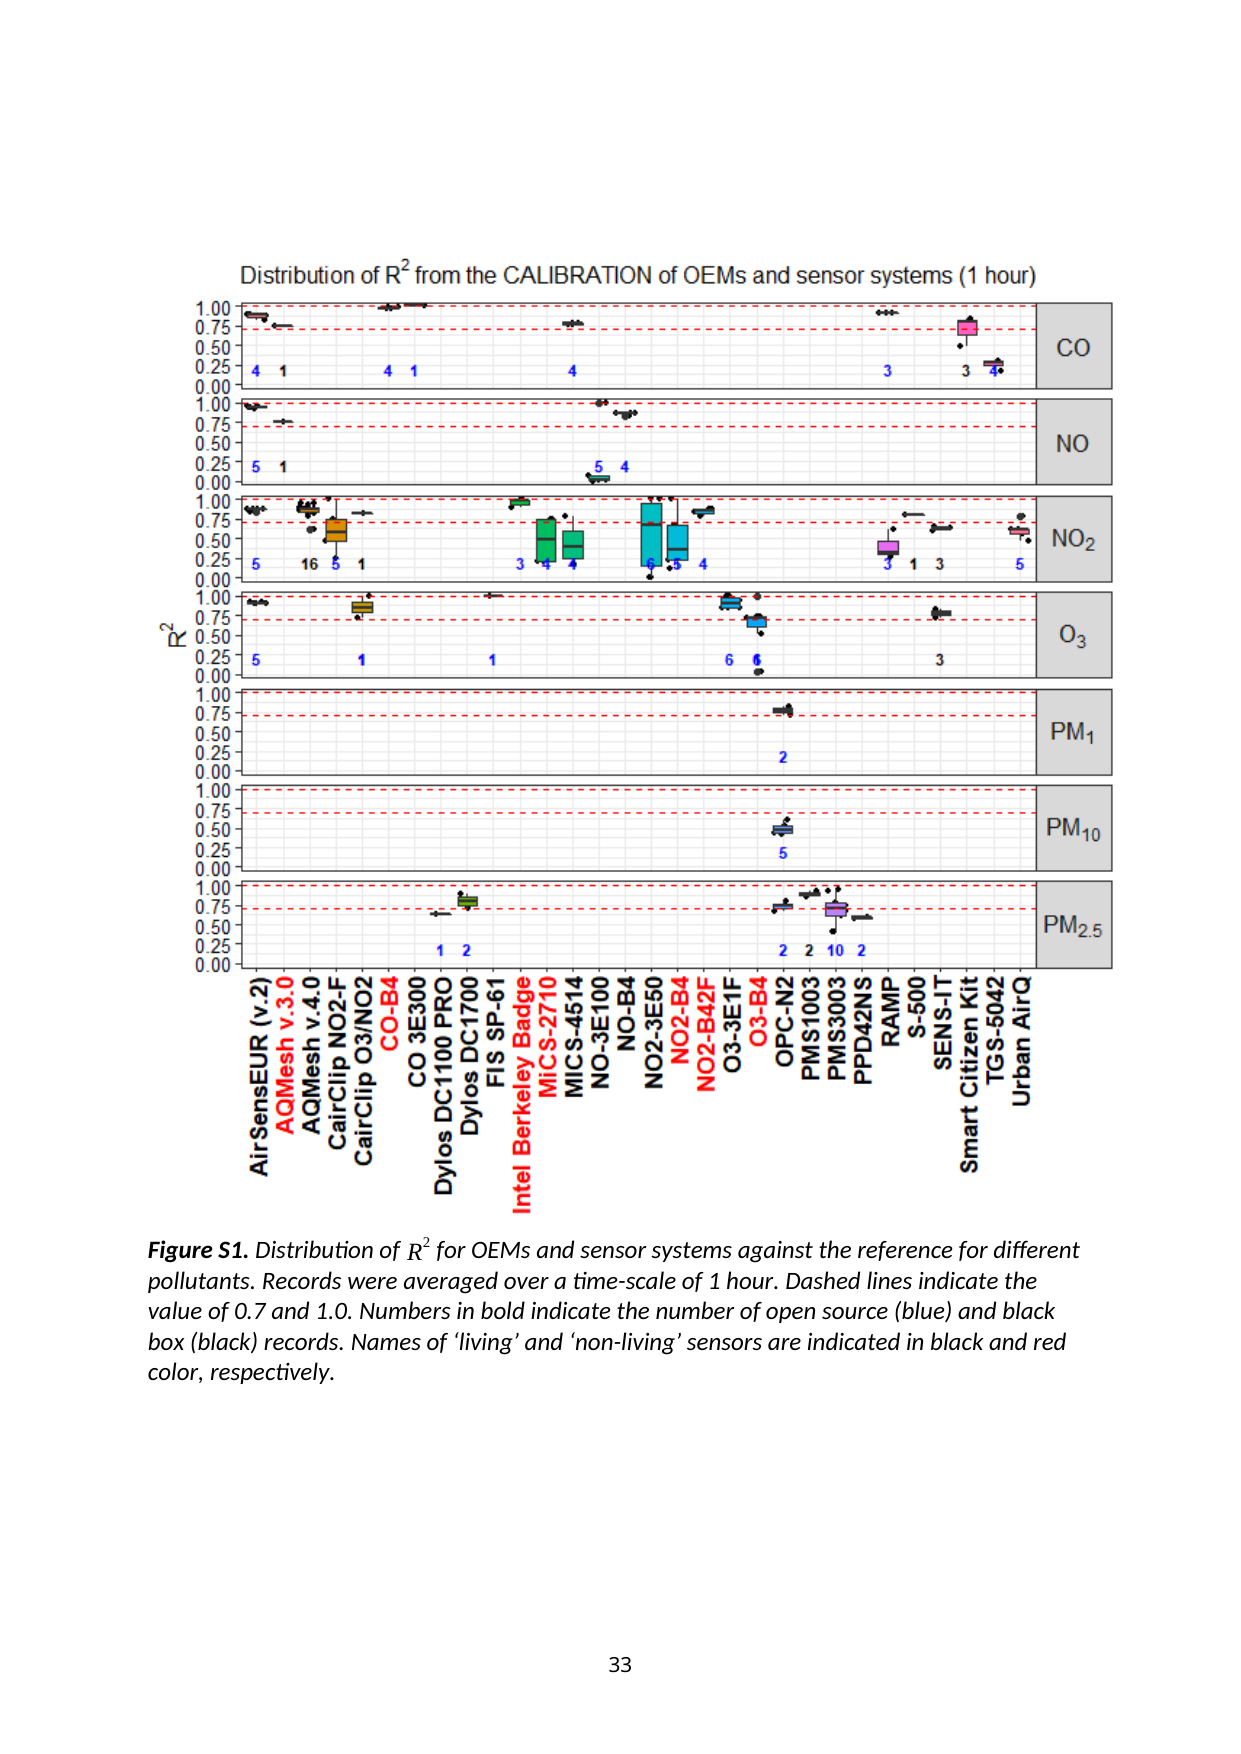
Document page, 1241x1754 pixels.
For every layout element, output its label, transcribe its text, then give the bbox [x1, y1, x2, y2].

text Figure S1. Distribution of for OEMs and sensor systems against the reference for different pollutants. Records were averaged over a time-scale of 1 hour. Dashed lines indicate the value of 0.7 and 1.0. Numbers in bold indicate the number of open source (blue) and black box (black) records. Names of ‘living’ and ‘non-living’ sensors are indicated in black and red color, respectively. [148, 1234, 1093, 1387]
picture [147, 246, 1123, 1222]
